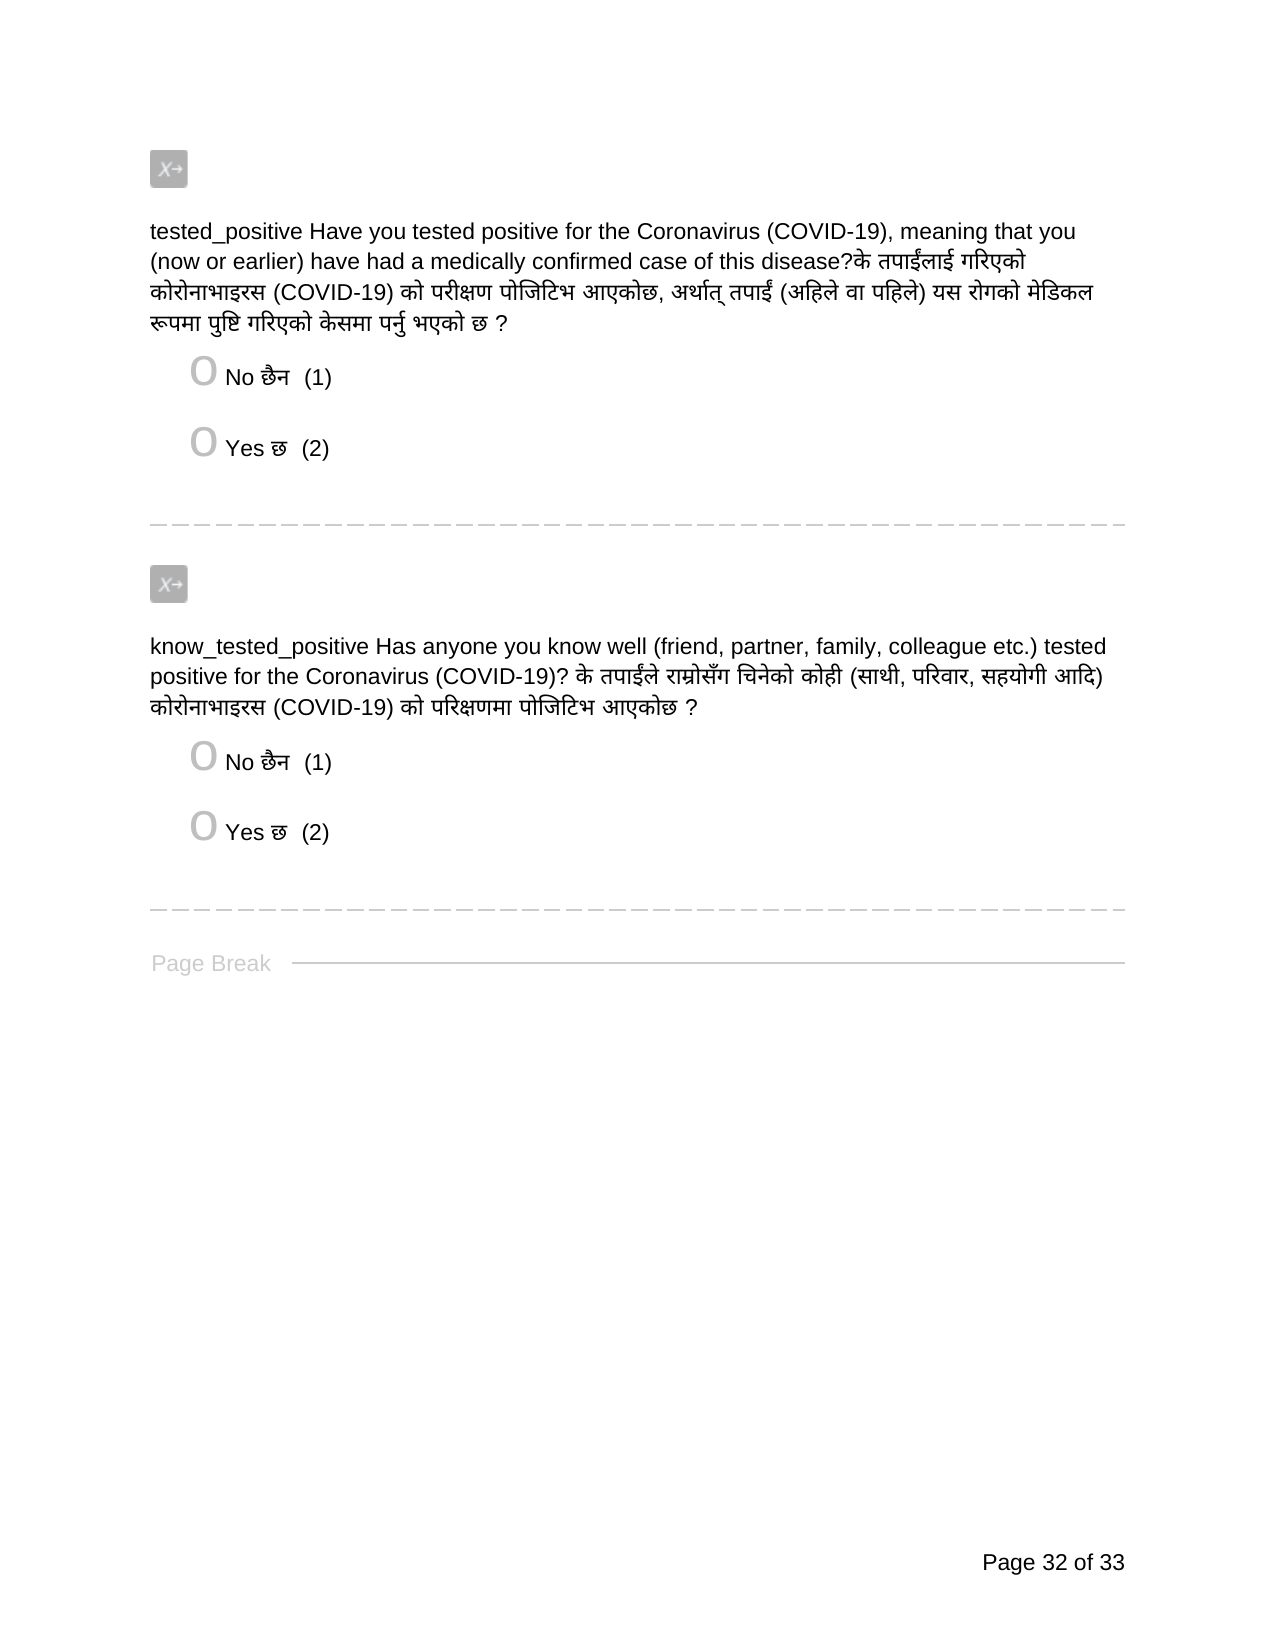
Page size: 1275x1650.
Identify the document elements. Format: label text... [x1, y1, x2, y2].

list Yes छ (2) [187, 795, 1125, 857]
table_header Page Break [150, 950, 291, 990]
text know_tested_positive Has anyone you know well (friend, partner, family, colleague etc.) tested positive for the Coronavirus (COVID-19)? के तपाईंले राम्रोसँग चिनेको कोही (साथी, परिवार, सहयोगी आदि) कोरोनाभाइरस (COVID-19) को परिक्षणमा पोजिटिभ आएकोछ ? [150, 633, 1125, 721]
picture [150, 150, 188, 188]
list No छैन (1) [187, 341, 1125, 402]
list No छैन (1) [187, 725, 1125, 786]
text tested_positive Have you tested positive for the Coronavirus (COVID-19), meaning that you (now or earlier) have had a medically confirmed case of this disease?के तपाईंलाई गरिएको कोरोनाभाइरस (COVID-19) को परीक्षण पोजिटिभ आएकोछ, अर्थात् तपाईं (अहिले वा पहिले) यस रोगको मेडिकल रूपमा पुष्टि गरिएको केसमा पर्नु भएको छ ? [150, 218, 1125, 337]
table_header [291, 950, 1126, 990]
picture [150, 565, 188, 603]
list Yes छ (2) [187, 411, 1125, 472]
